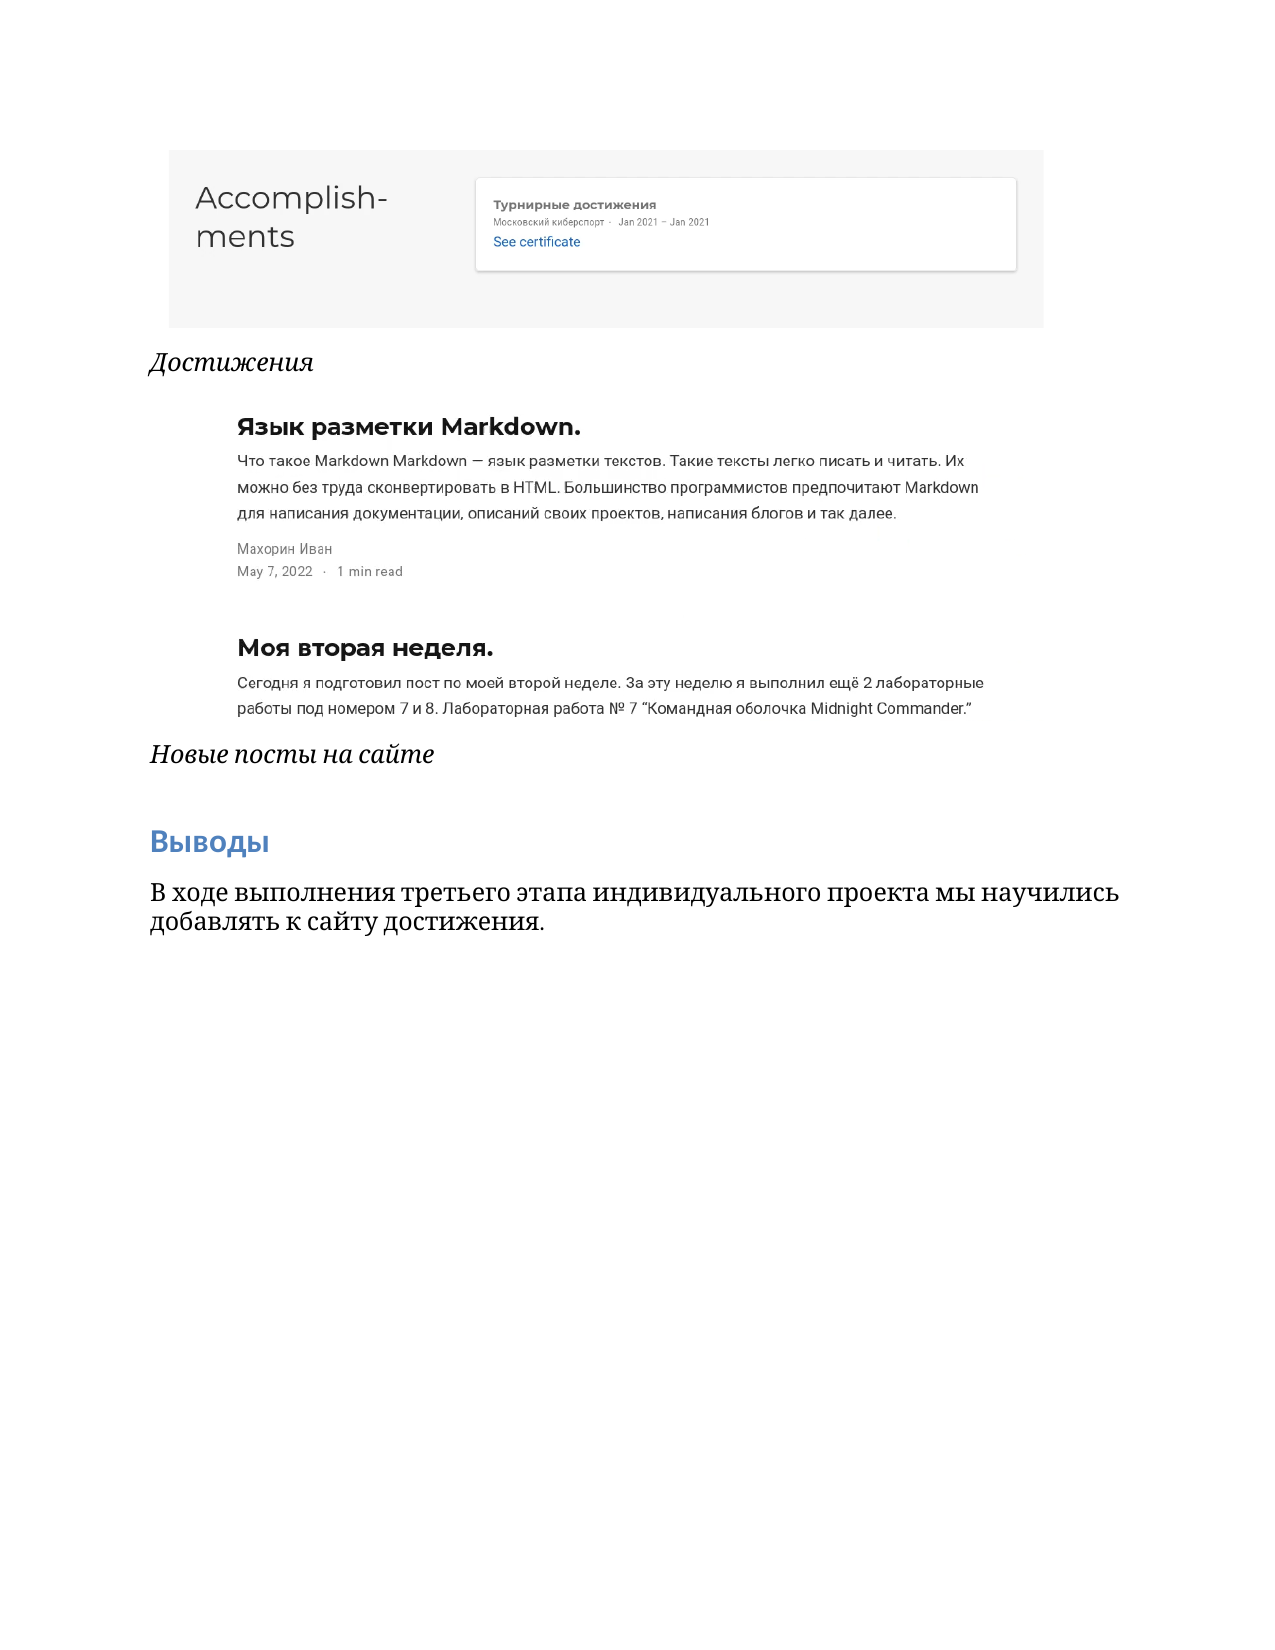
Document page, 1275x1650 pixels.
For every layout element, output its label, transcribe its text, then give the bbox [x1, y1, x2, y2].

subtitle Выводы [150, 820, 1125, 861]
text Достижения [150, 349, 1125, 377]
picture [168, 390, 1044, 721]
text В ходе выполнения третьего этапа индивидуального проекта мы научились добавлять к сайту достижения. [150, 879, 1125, 937]
picture [168, 150, 1044, 328]
text Новые посты на сайте [150, 741, 1125, 770]
